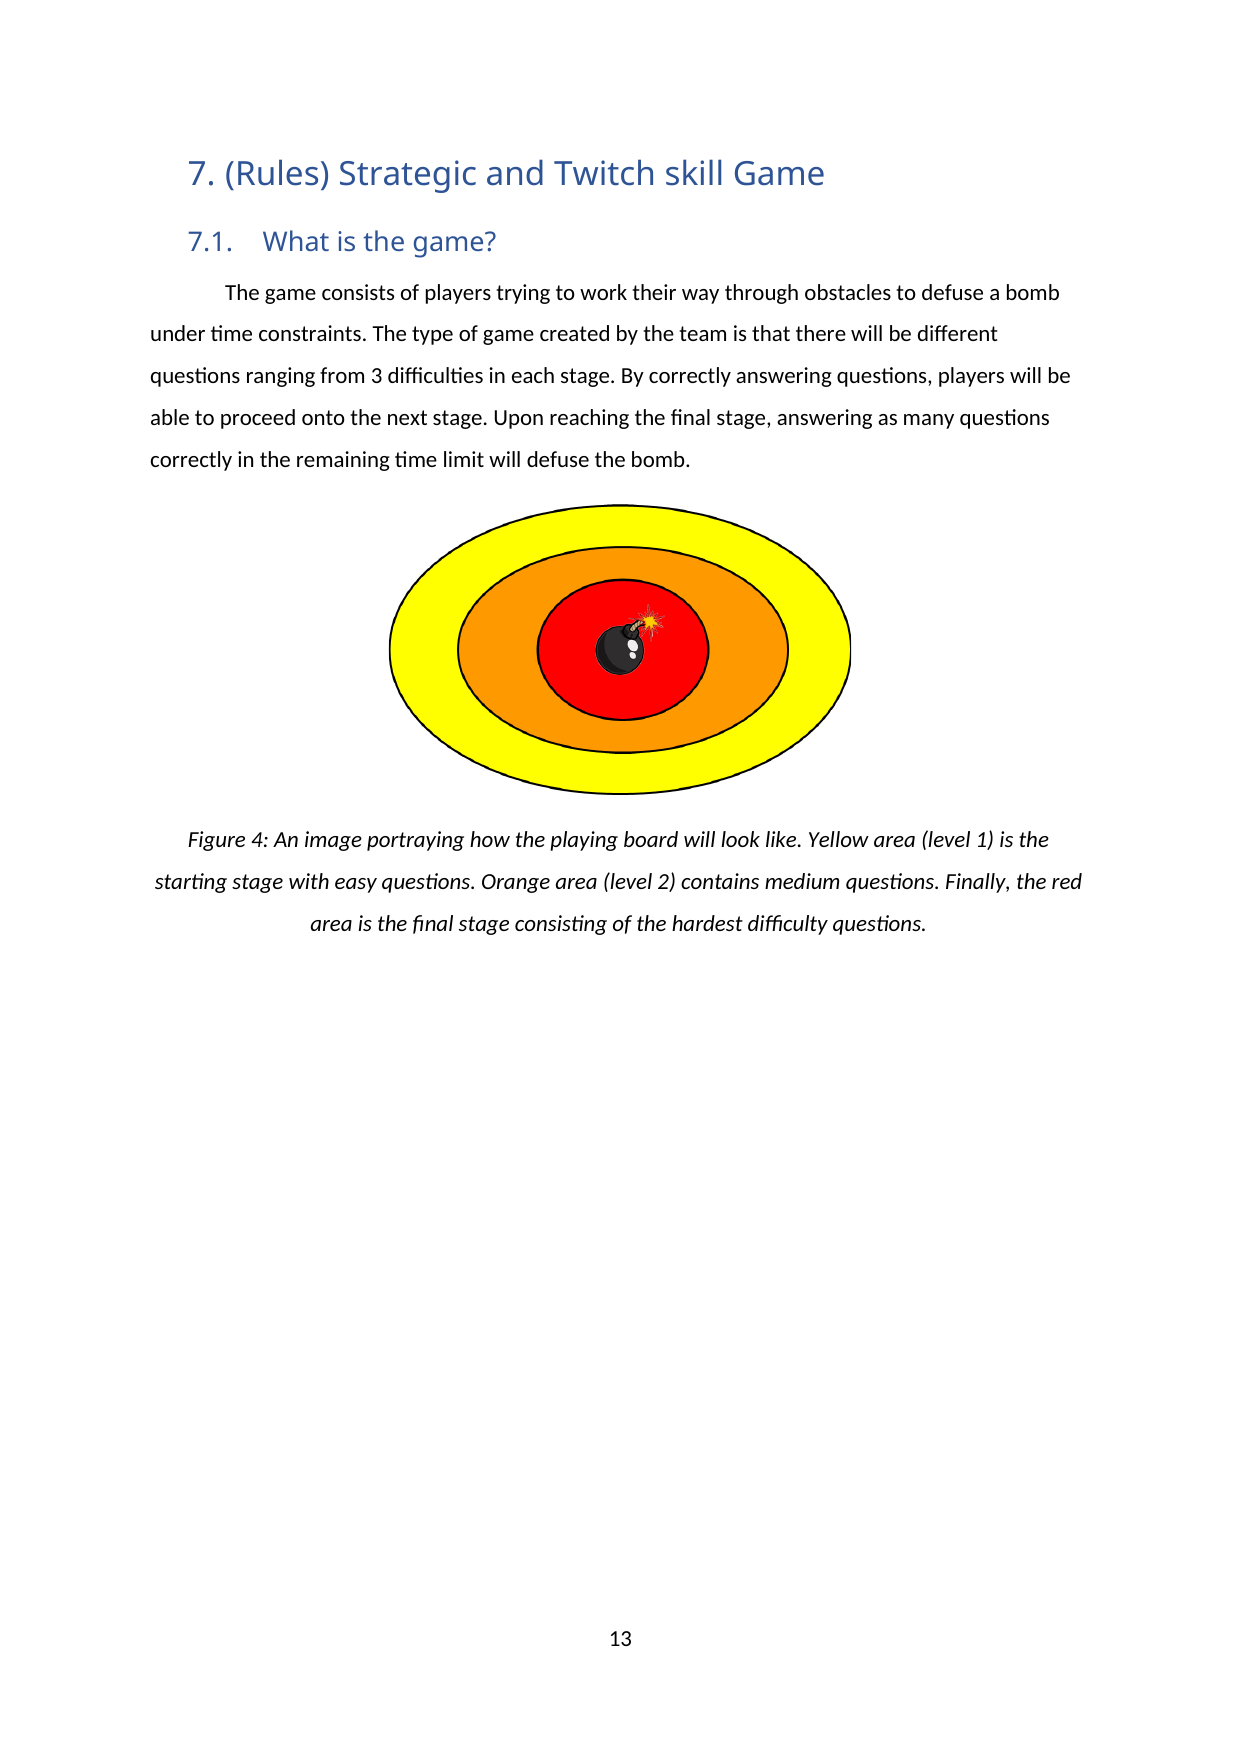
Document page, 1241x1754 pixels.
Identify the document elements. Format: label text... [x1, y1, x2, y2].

subtitle (Rules) Strategic and Twitch skill Game [187, 150, 1090, 195]
text Figure 4: An image portraying how the playing board will look like. Yellow area (level 1) is the starting stage with easy questions. Orange area (level 2) contains medium questions. Finally, the red area is the final stage consisting of the hardest difficulty questions. [150, 825, 1090, 937]
text The game consists of players trying to work their way through obstacles to defuse a bomb under time constraints. The type of game created by the team is that there will be different questions ranging from 3 difficulties in each stage. By correctly answering questions, players will be able to proceed onto the next stage. Upon reaching the final stage, answering as many questions correctly in the remaining time limit will defuse the bomb. [150, 278, 1090, 473]
picture [388, 504, 852, 795]
subtitle What is the game? [187, 222, 1090, 259]
